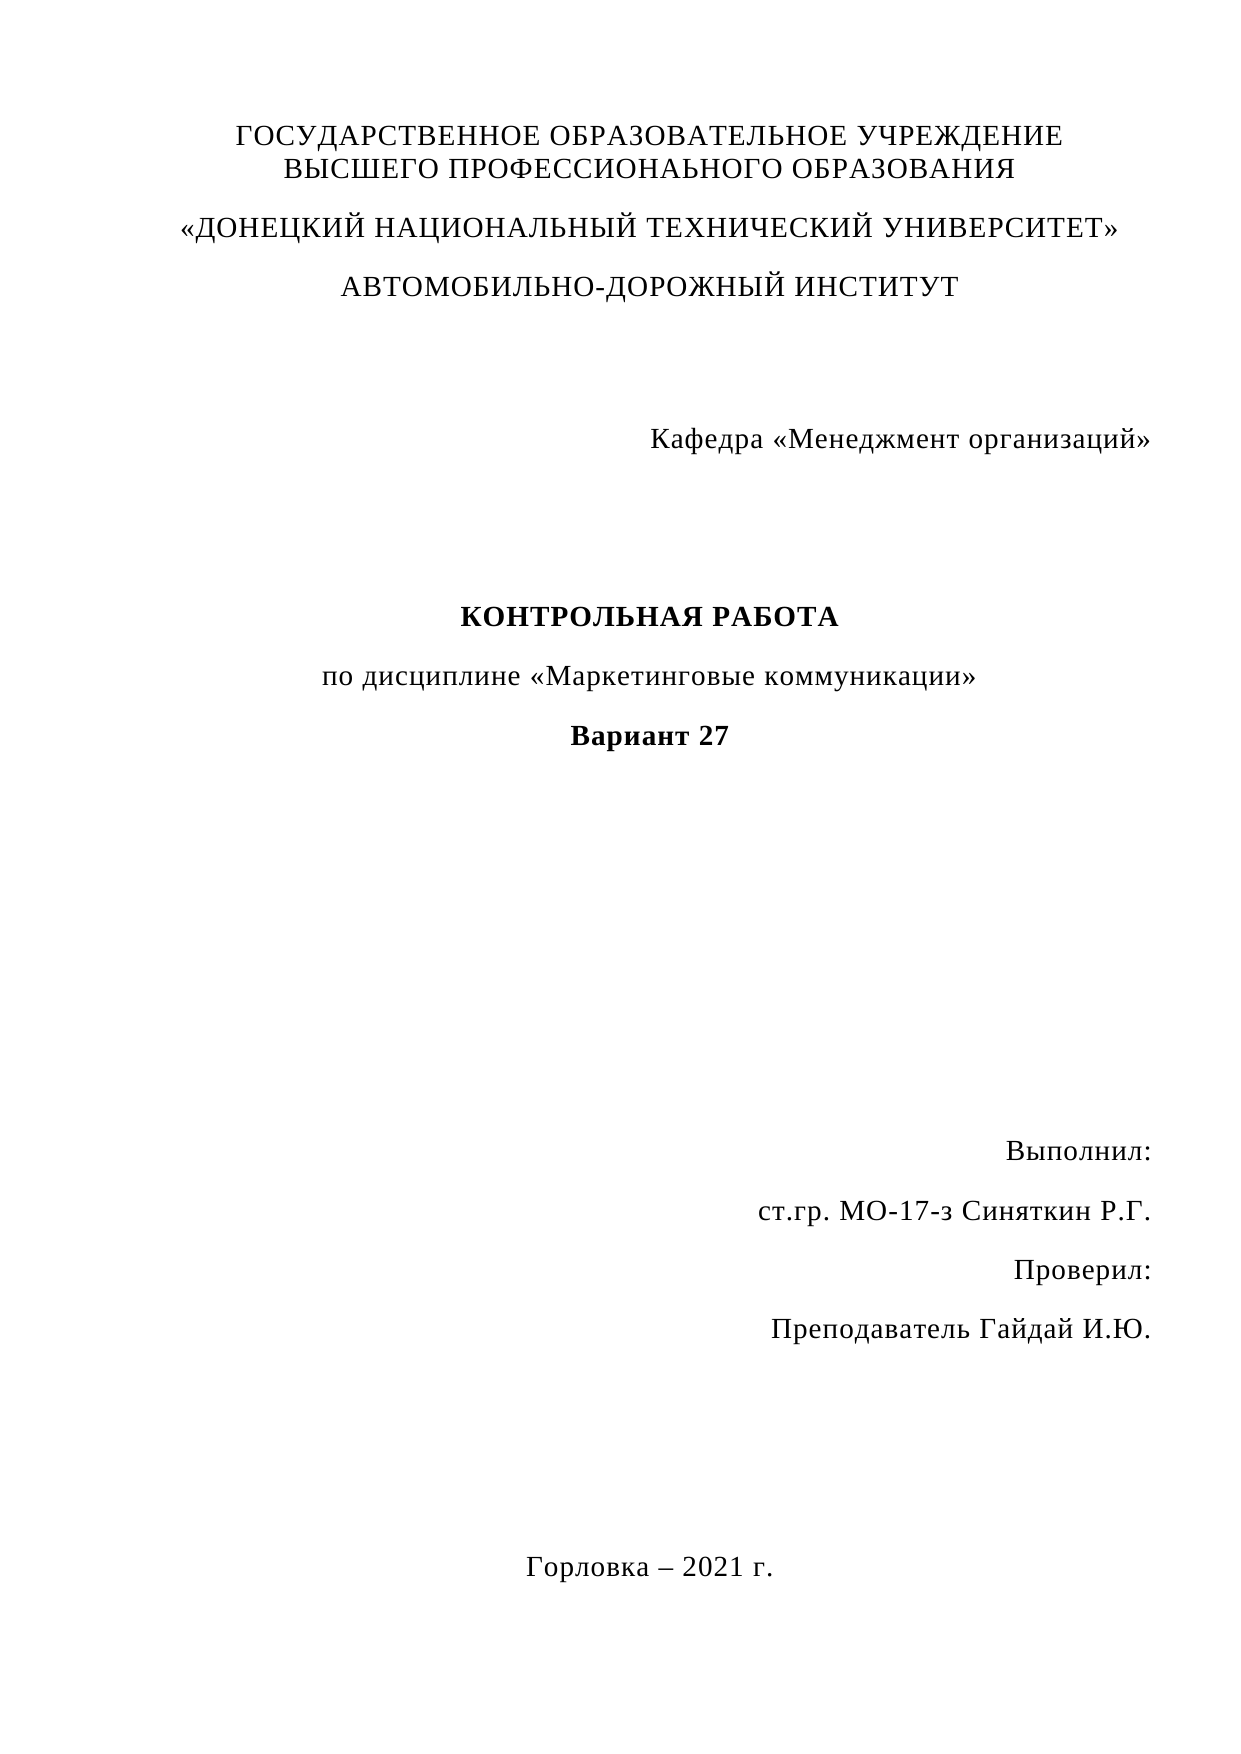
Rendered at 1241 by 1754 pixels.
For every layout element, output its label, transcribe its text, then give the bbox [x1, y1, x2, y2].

text Кафедра «Менеджмент организаций» [148, 421, 1152, 454]
text Горловка – 2021 г. [148, 1549, 1152, 1583]
text по дисциплине «Маркетинговые коммуникации» [148, 658, 1152, 692]
text ВЫСШЕГО ПРОФЕССИОНАЬНОГО ОБРАЗОВАНИЯ [148, 152, 1152, 185]
text Проверил: [148, 1252, 1152, 1286]
text «ДОНЕЦКИЙ НАЦИОНАЛЬНЫЙ ТЕХНИЧЕСКИЙ УНИВЕРСИТЕТ» [148, 210, 1152, 244]
text АВТОМОБИЛЬНО-ДОРОЖНЫЙ ИНСТИТУТ [148, 269, 1152, 302]
text ГОСУДАРСТВЕННОЕ ОБРАЗОВАТЕЛЬНОЕ УЧРЕЖДЕНИЕ [148, 118, 1152, 152]
text ст.гр. МО-17-з Синяткин Р.Г. [148, 1193, 1152, 1226]
text Преподаватель Гайдай И.Ю. [148, 1312, 1152, 1345]
text Вариант 27 [148, 718, 1152, 751]
text Выполнил: [148, 1133, 1152, 1167]
text КОНТРОЛЬНАЯ РАБОТА [148, 599, 1152, 633]
